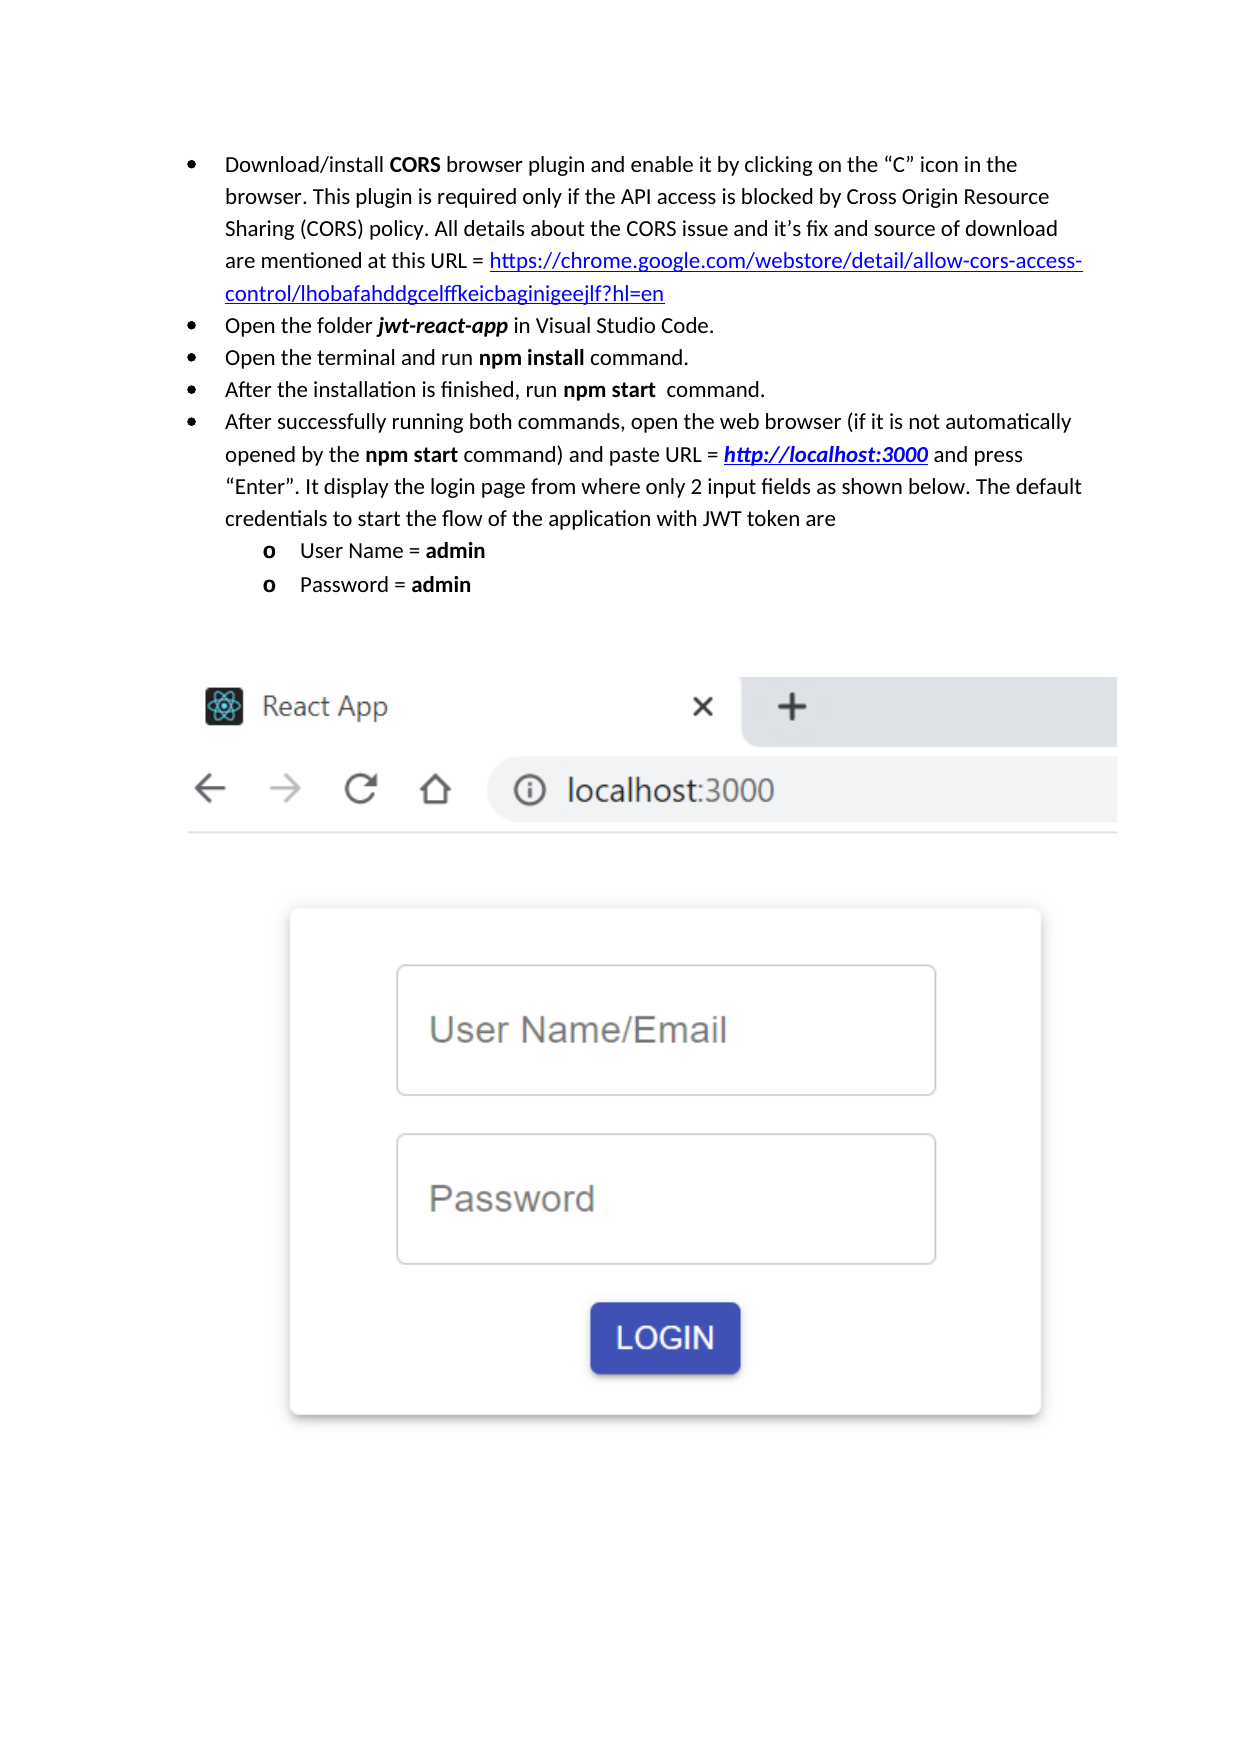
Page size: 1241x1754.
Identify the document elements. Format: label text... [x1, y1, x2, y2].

picture [187, 677, 1118, 1498]
list Open the folder jwt-react-app in Visual Studio Code. [187, 311, 1090, 339]
list After the installation is finished, run npm start command. [187, 375, 1090, 403]
list Open the terminal and run npm install command. [187, 343, 1090, 371]
list User Name = admin [262, 536, 1090, 565]
list After successfully running both commands, open the web browser (if it is not automatically opened by the npm start command) and paste URL = http://localhost:3000 and press “Enter”. It display the login page from where only 2 input fields as shown below. The default credentials to start the flow of the application with JWT token are [187, 407, 1090, 532]
list Password = admin [262, 570, 1090, 599]
list Download/install CORS browser plugin and enable it by clicking on the “C” icon in the browser. This plugin is required only if the API access is blocked by Cross Origin Resource Sharing (CORS) policy. All details about the CORS issue and it’s fix and source of download are mentioned at this URL = https://chrome.google.com/webstore/detail/allow-cors-access-control/lhobafahddgcelffkeicbaginigeejlf?hl=en [187, 150, 1090, 307]
